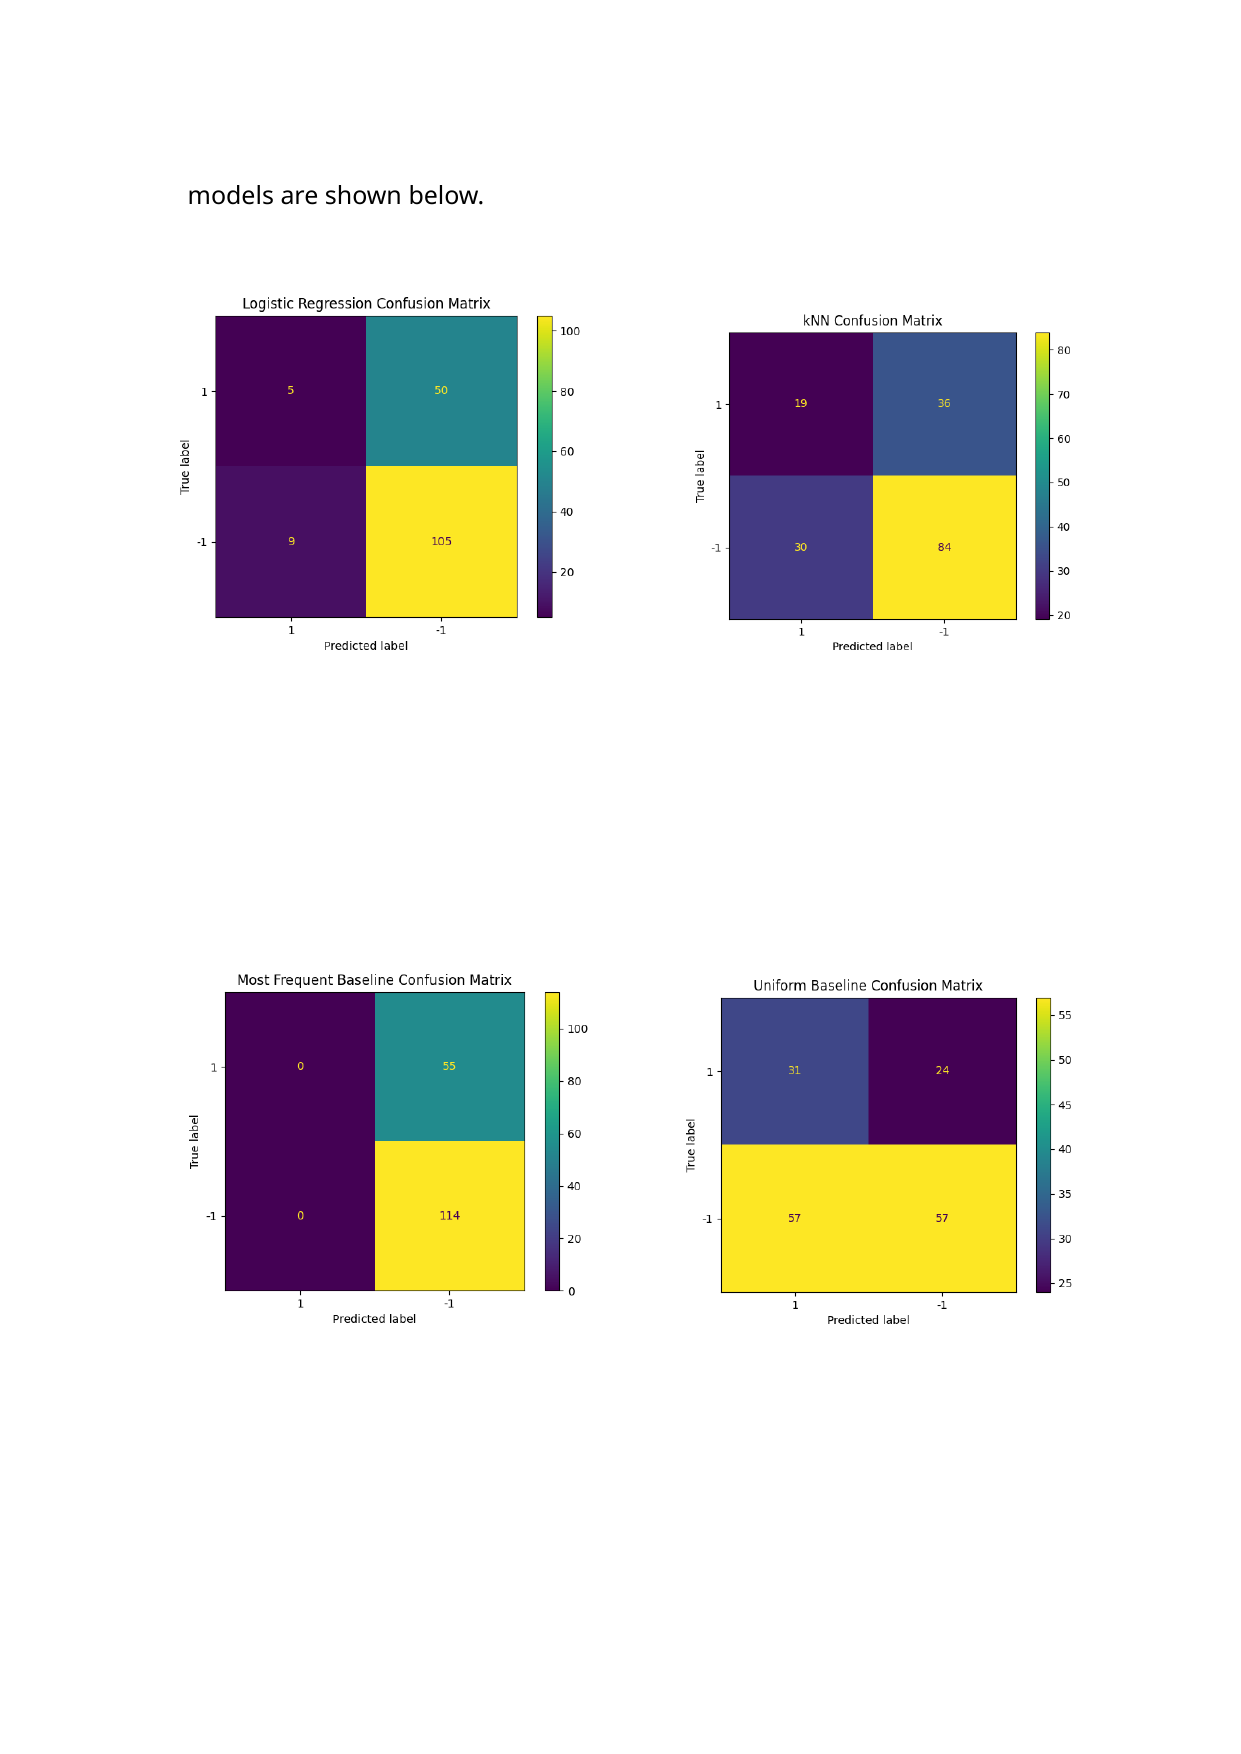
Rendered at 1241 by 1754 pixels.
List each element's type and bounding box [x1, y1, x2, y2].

text [187, 162, 1053, 227]
picture [128, 269, 1142, 660]
picture [138, 945, 1146, 1334]
